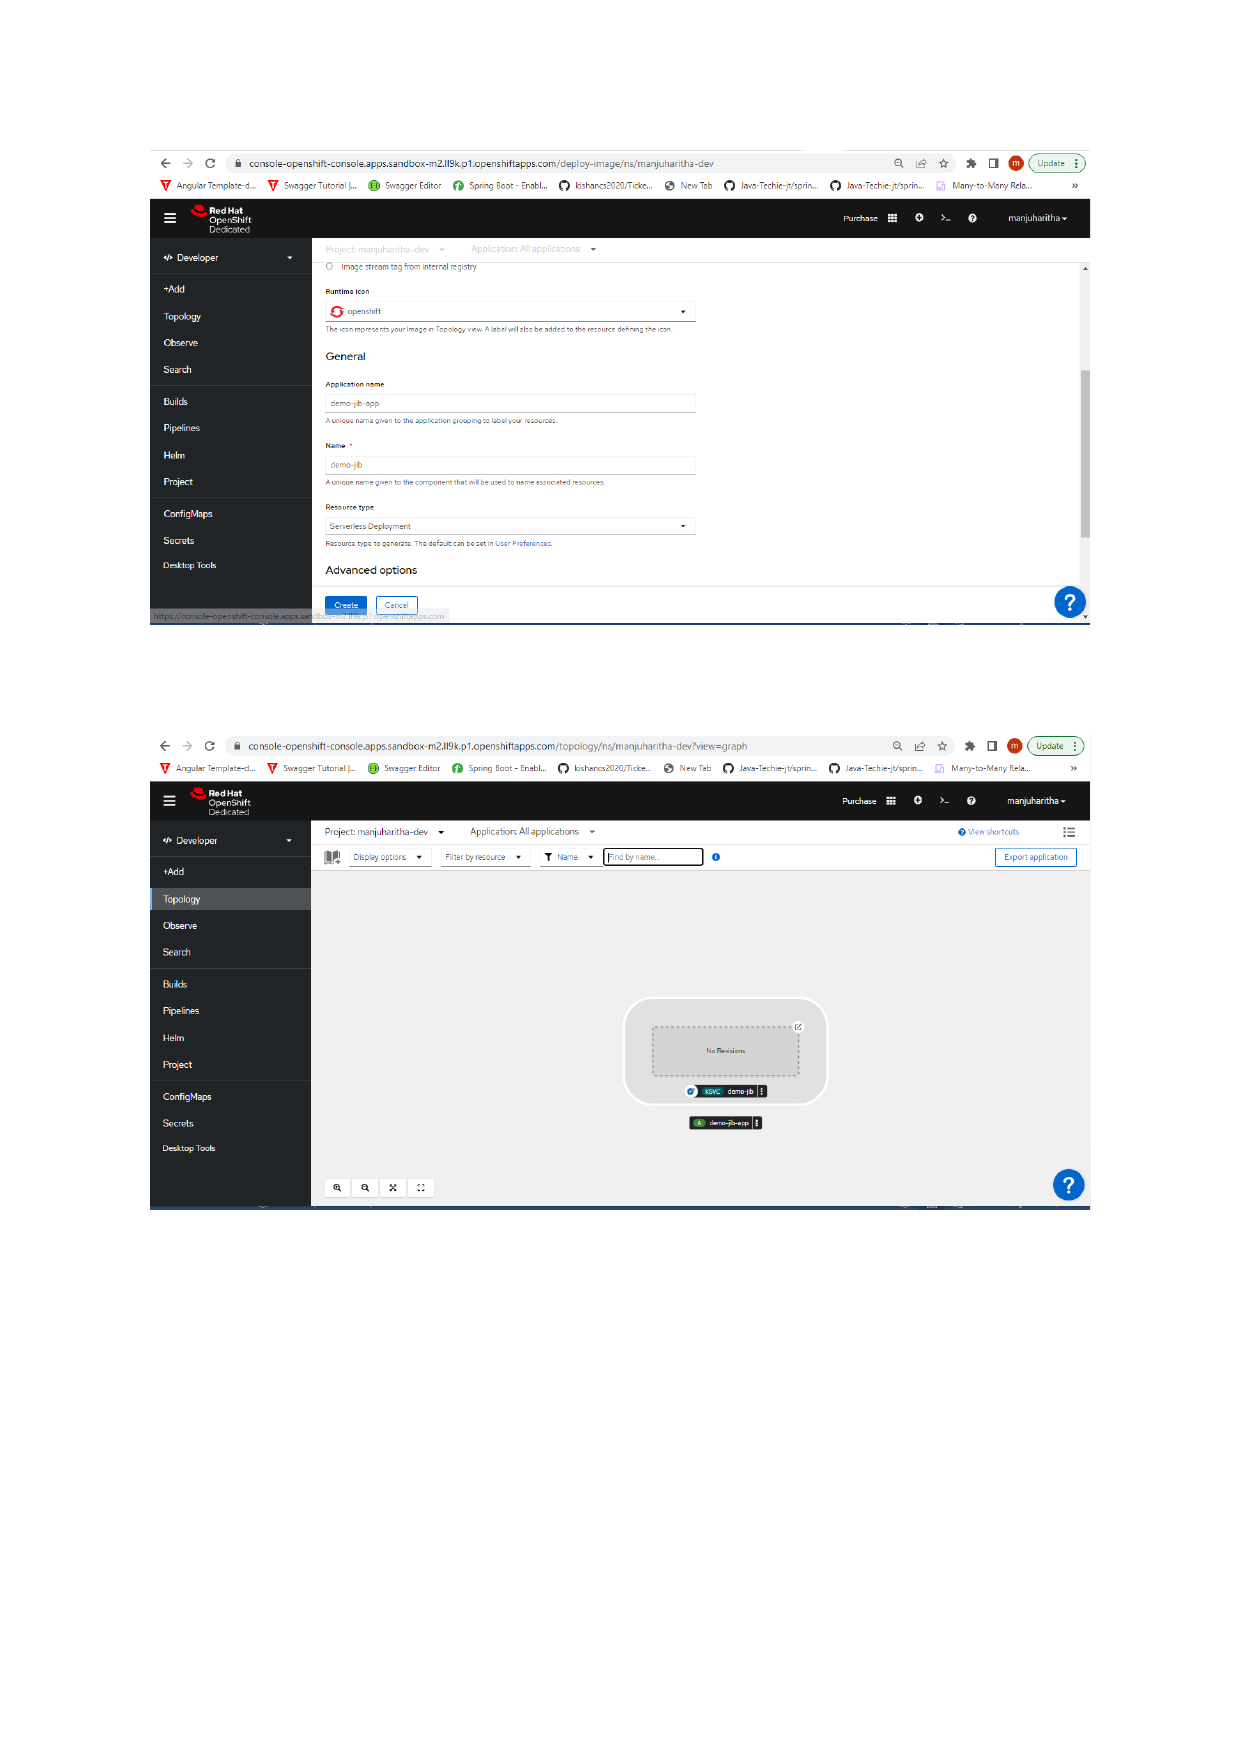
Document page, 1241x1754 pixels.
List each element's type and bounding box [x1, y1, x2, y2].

picture [150, 734, 1091, 1210]
picture [150, 150, 1091, 625]
